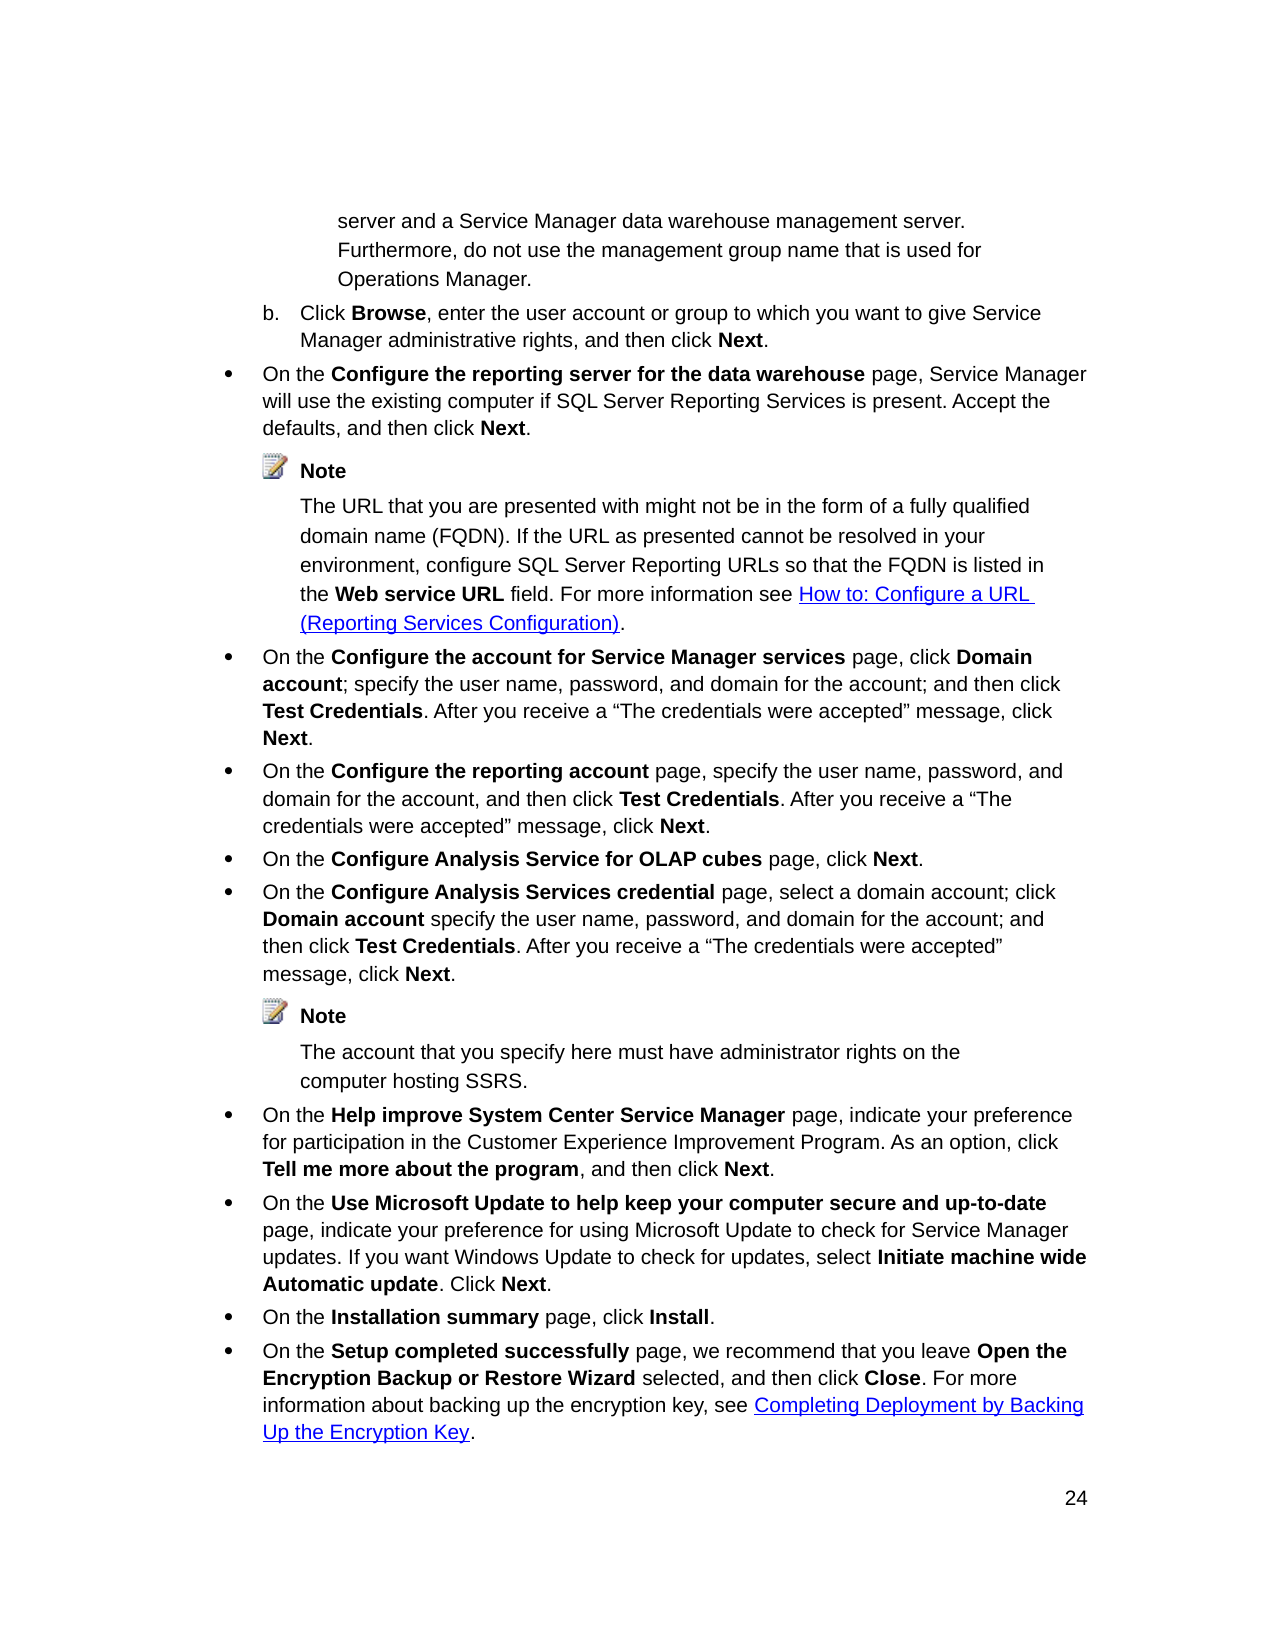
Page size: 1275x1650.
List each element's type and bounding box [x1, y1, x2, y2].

table_header [225, 199, 1087, 1451]
picture [262, 453, 300, 479]
picture [262, 998, 300, 1024]
